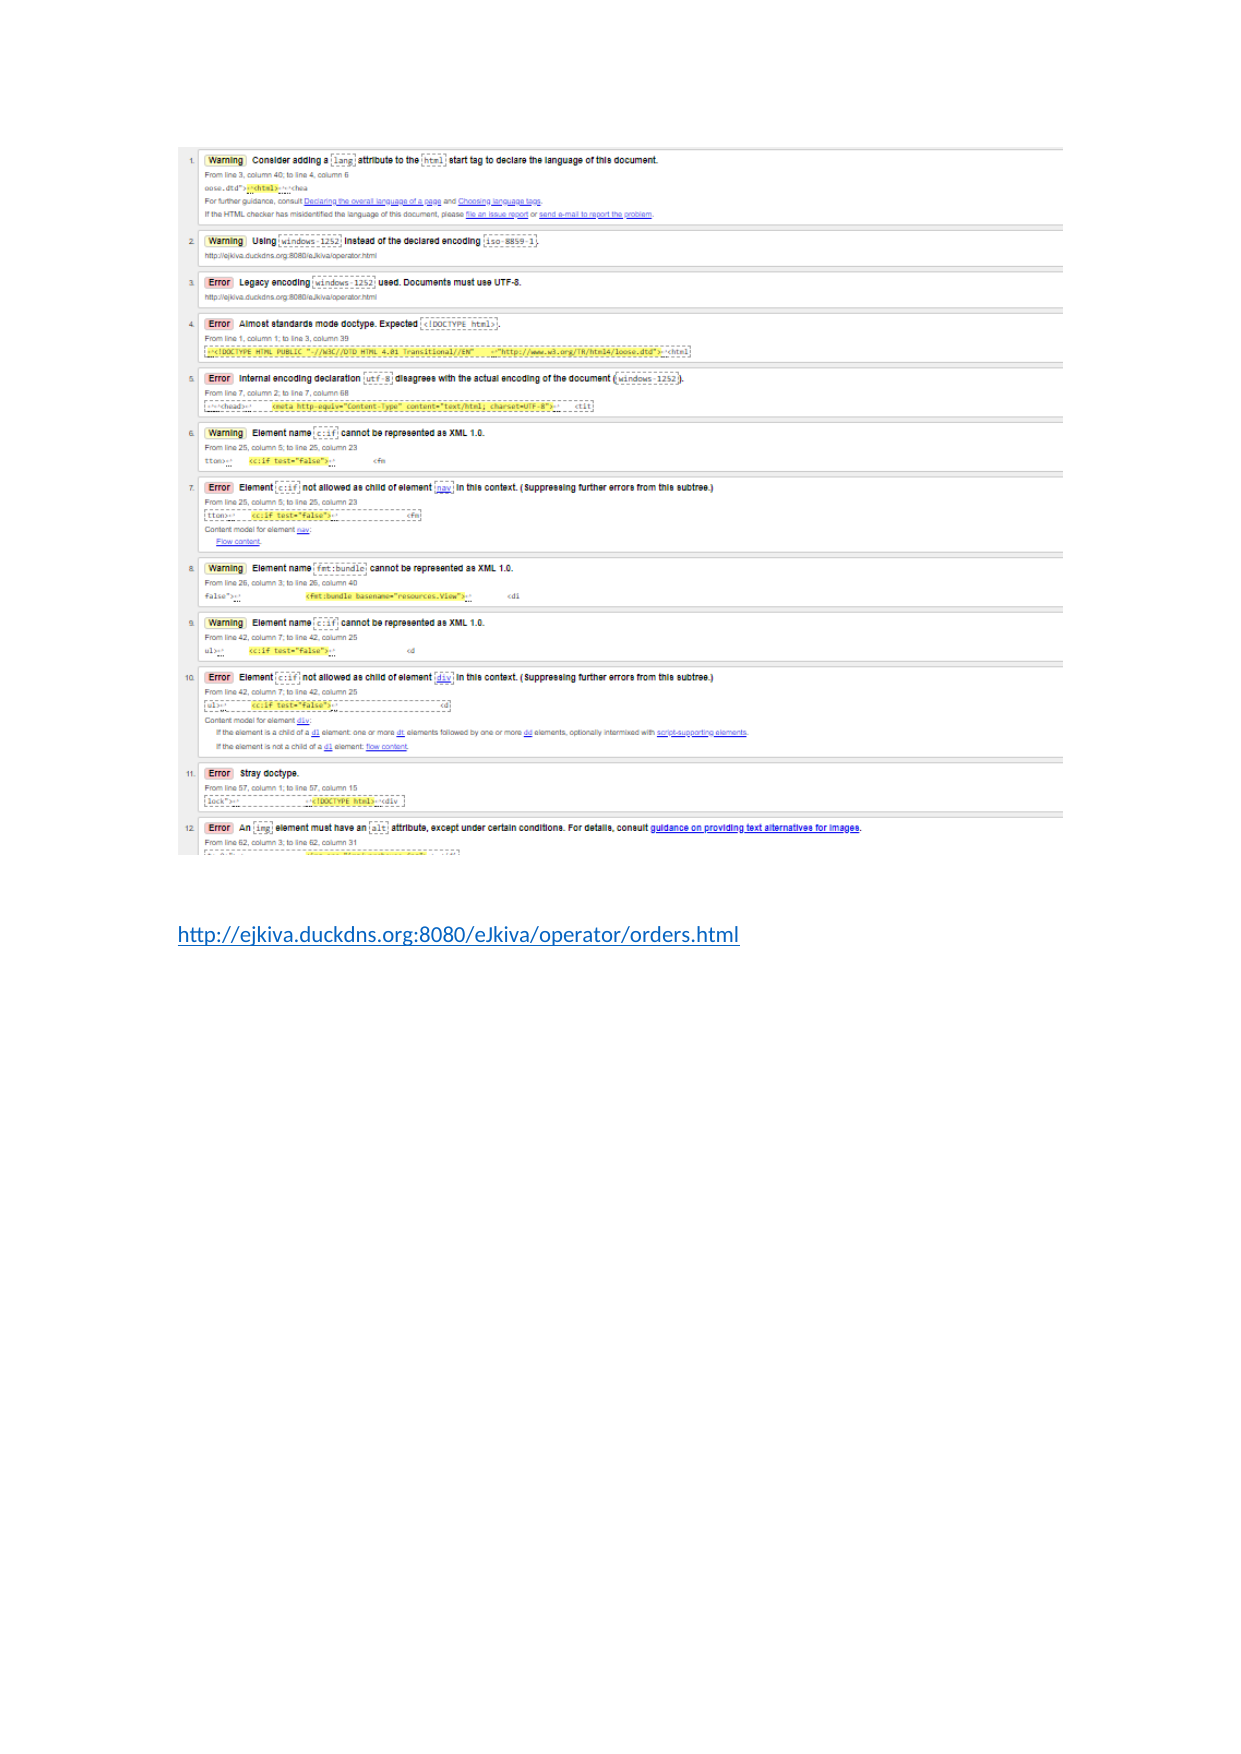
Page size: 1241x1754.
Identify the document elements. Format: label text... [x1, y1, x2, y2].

text http://ejkiva.duckdns.org:8080/eJkiva/operator/orders.html [177, 921, 1063, 948]
picture [177, 147, 1063, 855]
